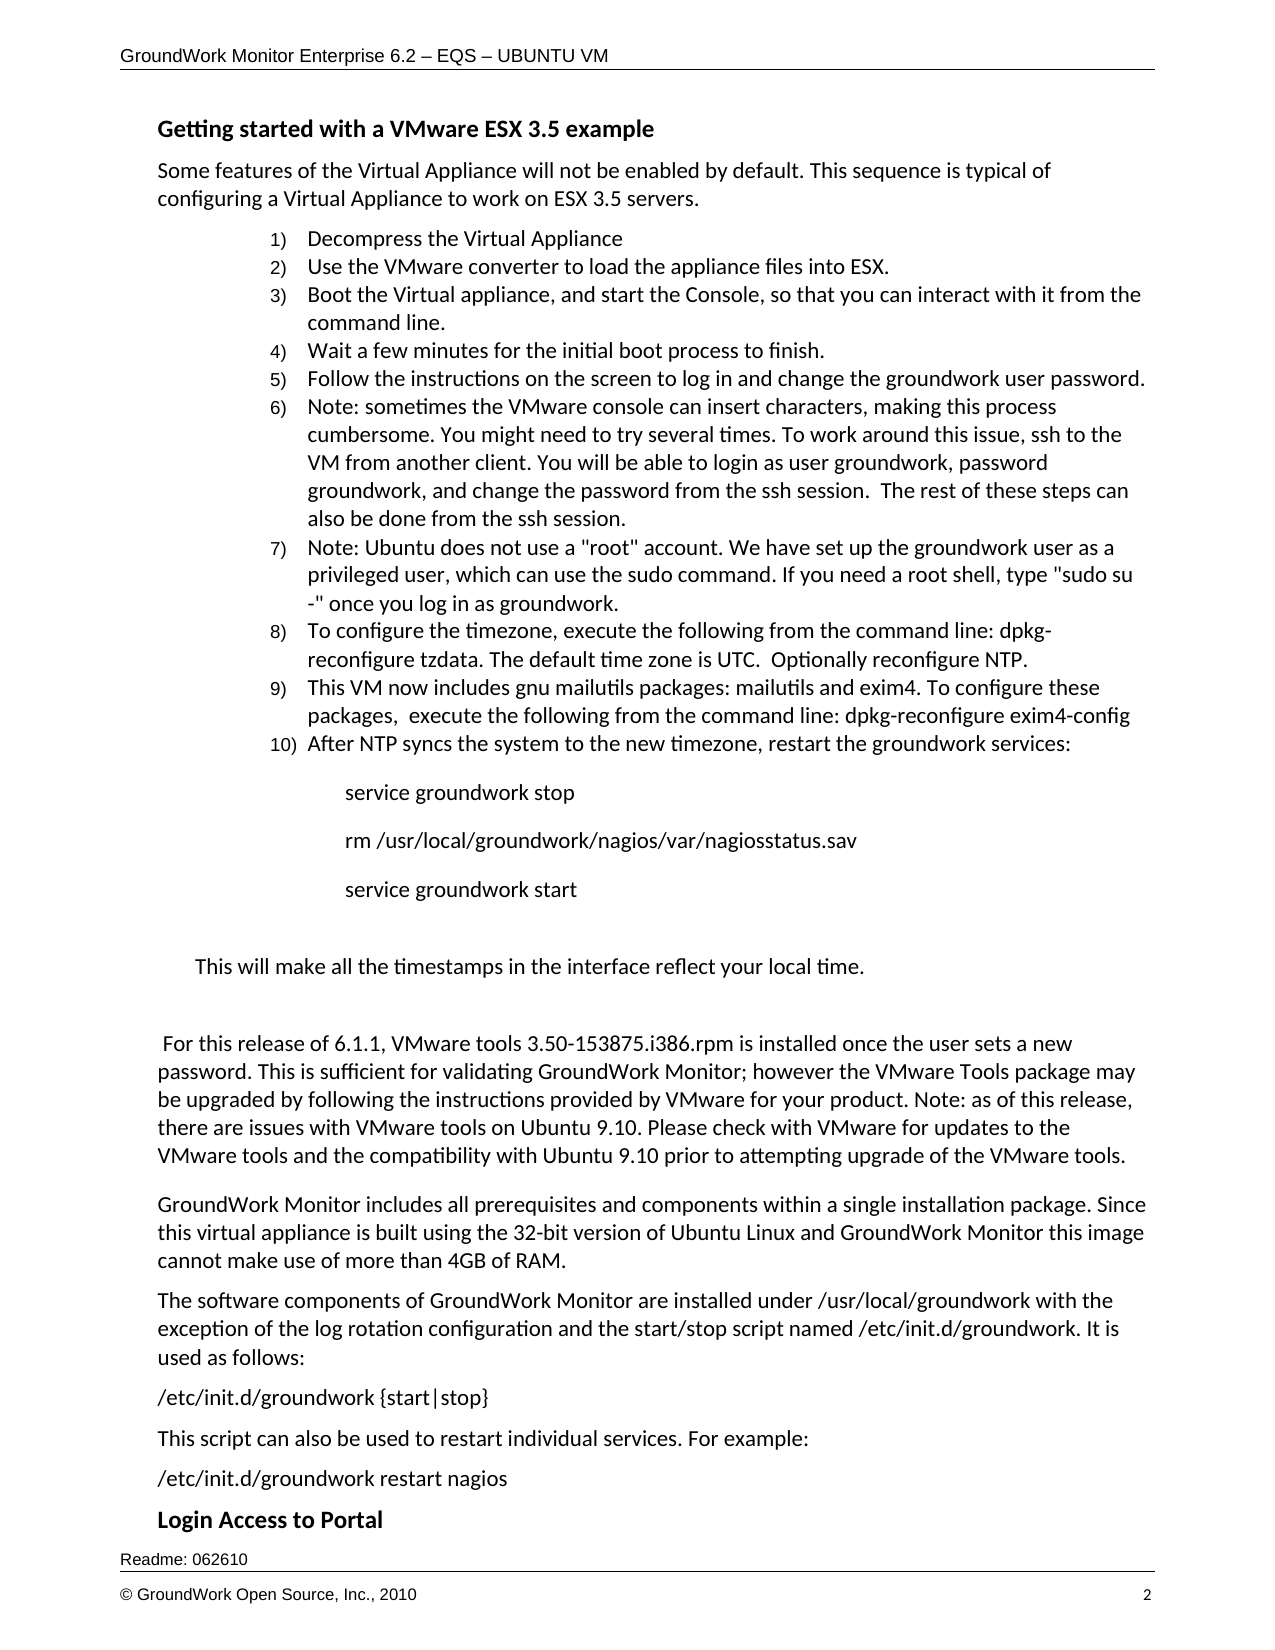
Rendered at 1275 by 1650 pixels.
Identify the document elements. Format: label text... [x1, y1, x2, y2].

text Login Access to Portal [157, 1505, 1155, 1535]
list Note: sometimes the VMware console can insert characters, making this process cumbersome. You might need to try several times. To work around this issue, ssh to the VM from another client. You will be able to login as user groundwork, password groundwork, and change the password from the ssh session. The rest of these steps can also be done from the ssh session. [270, 392, 1155, 533]
text For this release of 6.1.1, VMware tools 3.50-153875.i386.rpm is installed once the user sets a new password. This is sufficient for validating GroundWork Monitor; however the VMware Tools package may be upgraded by following the instructions provided by VMware for your product. Note: as of this release, there are issues with VMware tools on Ubuntu 9.10. Please check with VMware for updates to the VMware tools and the compatibility with Ubuntu 9.10 prior to attempting upgrade of the VMware tools. [157, 1029, 1155, 1169]
list Use the VMware converter to load the appliance files into ESX. [270, 252, 1155, 280]
text service groundwork start [232, 875, 1155, 903]
text Getting started with a VMware ESX 3.5 example [157, 113, 1155, 143]
list To configure the timezone, execute the following from the command line: dpkg-reconfigure tzdata. The default time zone is UTC. Optionally reconfigure NTP. [270, 617, 1155, 673]
text /etc/init.d/groundwork {start|stop} [157, 1383, 1155, 1411]
text The software components of GroundWork Monitor are installed under /usr/local/groundwork with the exception of the log rotation configuration and the start/stop script named /etc/init.d/groundwork. It is used as follows: [157, 1287, 1155, 1371]
list Decompress the Virtual Appliance [270, 224, 1155, 252]
list This will make all the timestamps in the interface reflect your local time. [195, 952, 1155, 980]
list After NTP syncs the system to the new timezone, restart the groundwork services: [270, 729, 1155, 757]
list Note: Ubuntu does not use a "root" account. We have set up the groundwork user as a privileged user, which can use the sudo command. If you need a root shell, type "sudo su -" once you log in as groundwork. [270, 533, 1155, 617]
list Wait a few minutes for the initial boot process to finish. [270, 336, 1155, 364]
text GroundWork Monitor includes all prerequisites and components within a single installation package. Since this virtual appliance is built using the 32-bit version of Ubuntu Linux and GroundWork Monitor this image cannot make use of more than 4GB of RAM. [157, 1190, 1155, 1274]
list Boot the Virtual appliance, and start the Console, so that you can interact with it from the command line. [270, 280, 1155, 336]
text /etc/init.d/groundwork restart nagios [157, 1464, 1155, 1492]
list Follow the instructions on the screen to log in and change the groundwork user password. [270, 364, 1155, 392]
text rm /usr/local/groundwork/nagios/var/nagiosstatus.sav [232, 826, 1155, 854]
text This script can also be used to restart individual services. For example: [157, 1424, 1155, 1452]
text Some features of the Virtual Appliance will not be enabled by default. This sequence is typical of configuring a Virtual Appliance to work on ESX 3.5 servers. [157, 156, 1155, 212]
text service groundwork stop [232, 778, 1155, 806]
list This VM now includes gnu mailutils packages: mailutils and exim4. To configure these packages, execute the following from the command line: dpkg-reconfigure exim4-config [270, 673, 1155, 729]
